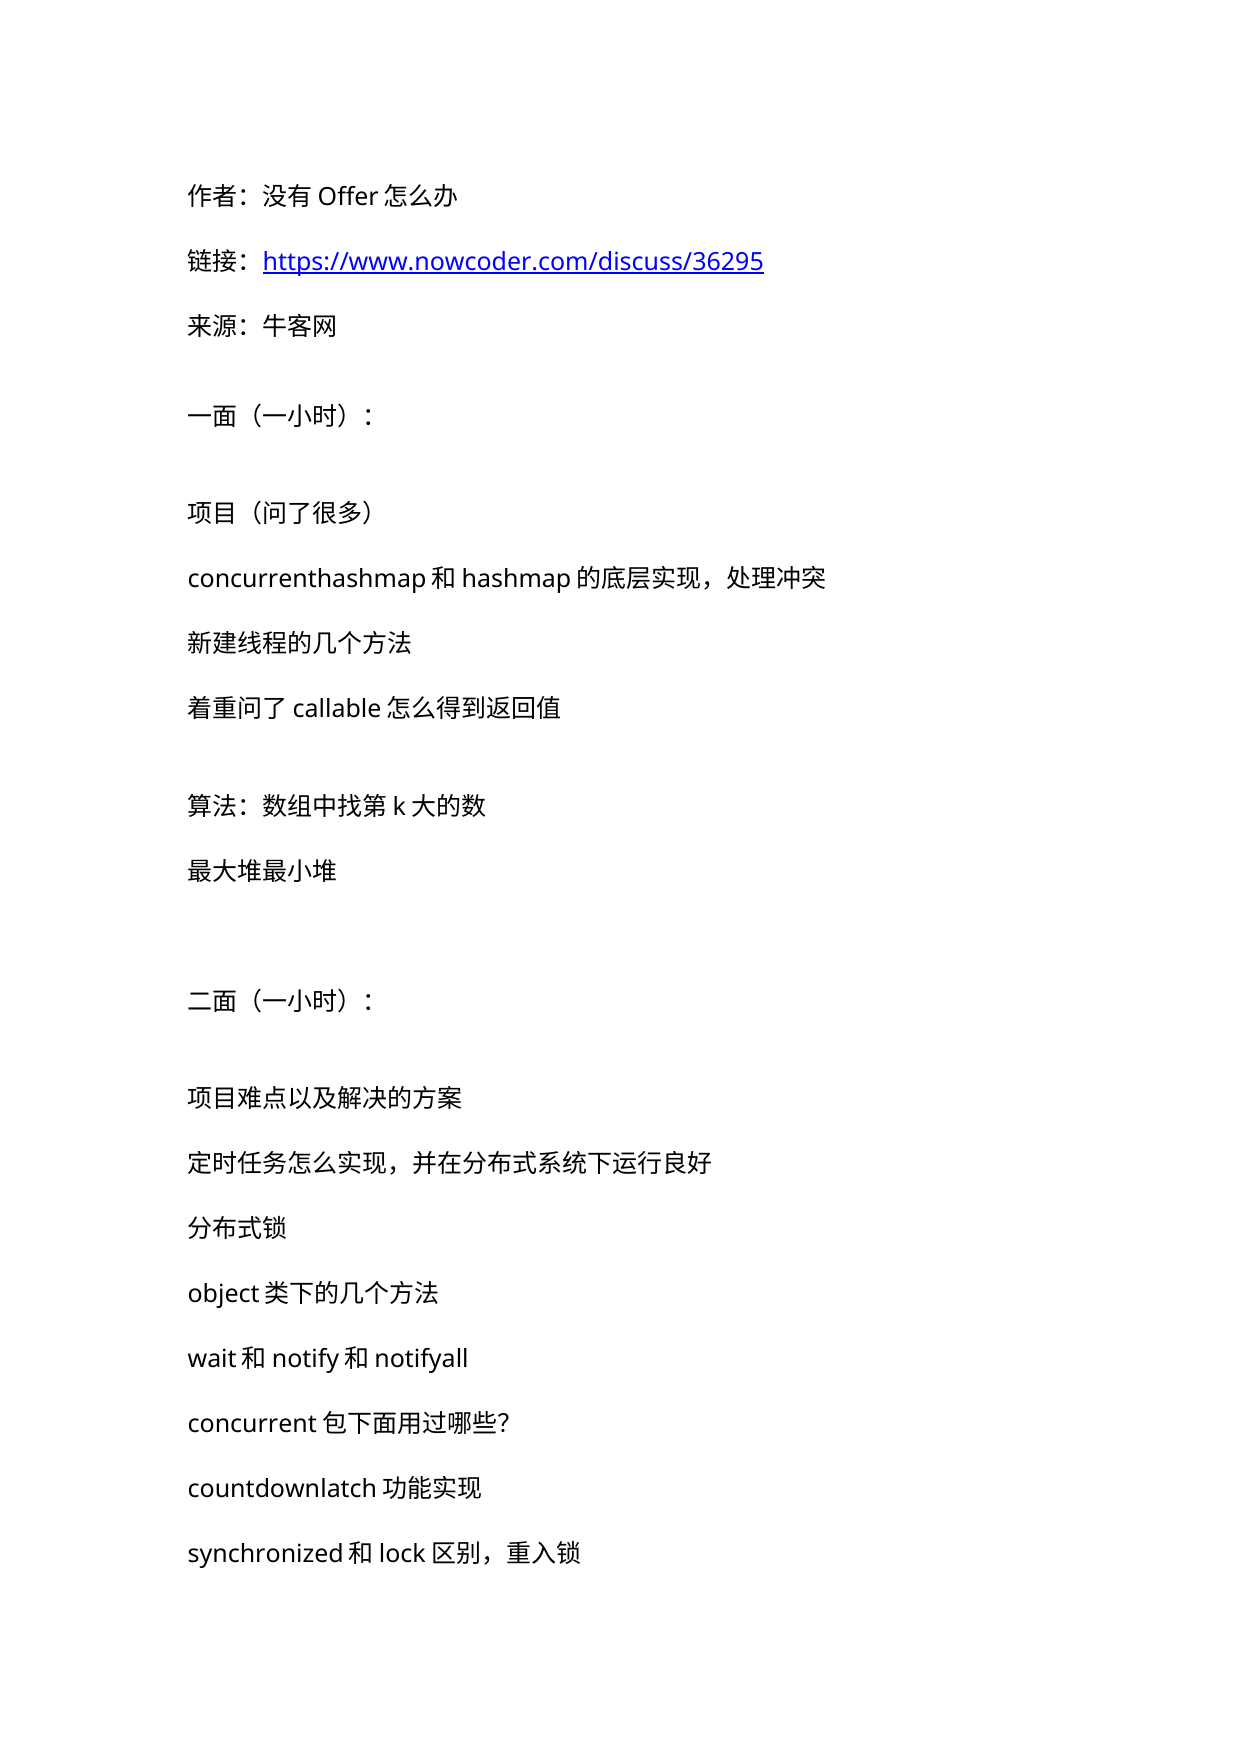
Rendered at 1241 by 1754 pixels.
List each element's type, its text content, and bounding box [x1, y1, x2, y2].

text 算法：数组中找第k大的数 [187, 772, 1053, 837]
text 二面（一小时）： [187, 967, 1053, 1032]
text 定时任务怎么实现，并在分布式系统下运行良好 [187, 1129, 1053, 1194]
text wait和notify和notifyall [187, 1324, 1053, 1389]
text 作者：没有Offer怎么办 链接：https://www.nowcoder.com/discuss/36295 来源：牛客网 [187, 162, 1053, 357]
text 项目难点以及解决的方案 [187, 1064, 1053, 1129]
text 新建线程的几个方法 [187, 609, 1053, 674]
text synchronized和lock区别，重入锁 [187, 1519, 1053, 1584]
text concurrent包下面用过哪些？ [187, 1389, 1053, 1454]
text 一面（一小时）： [187, 382, 1053, 447]
text countdownlatch功能实现 [187, 1454, 1053, 1519]
text 项目（问了很多） [187, 479, 1053, 544]
text object类下的几个方法 [187, 1259, 1053, 1324]
text concurrenthashmap和hashmap的底层实现，处理冲突 [187, 544, 1053, 609]
text 着重问了callable怎么得到返回值 [187, 674, 1053, 739]
text 最大堆最小堆 [187, 837, 1053, 902]
text 分布式锁 [187, 1194, 1053, 1259]
